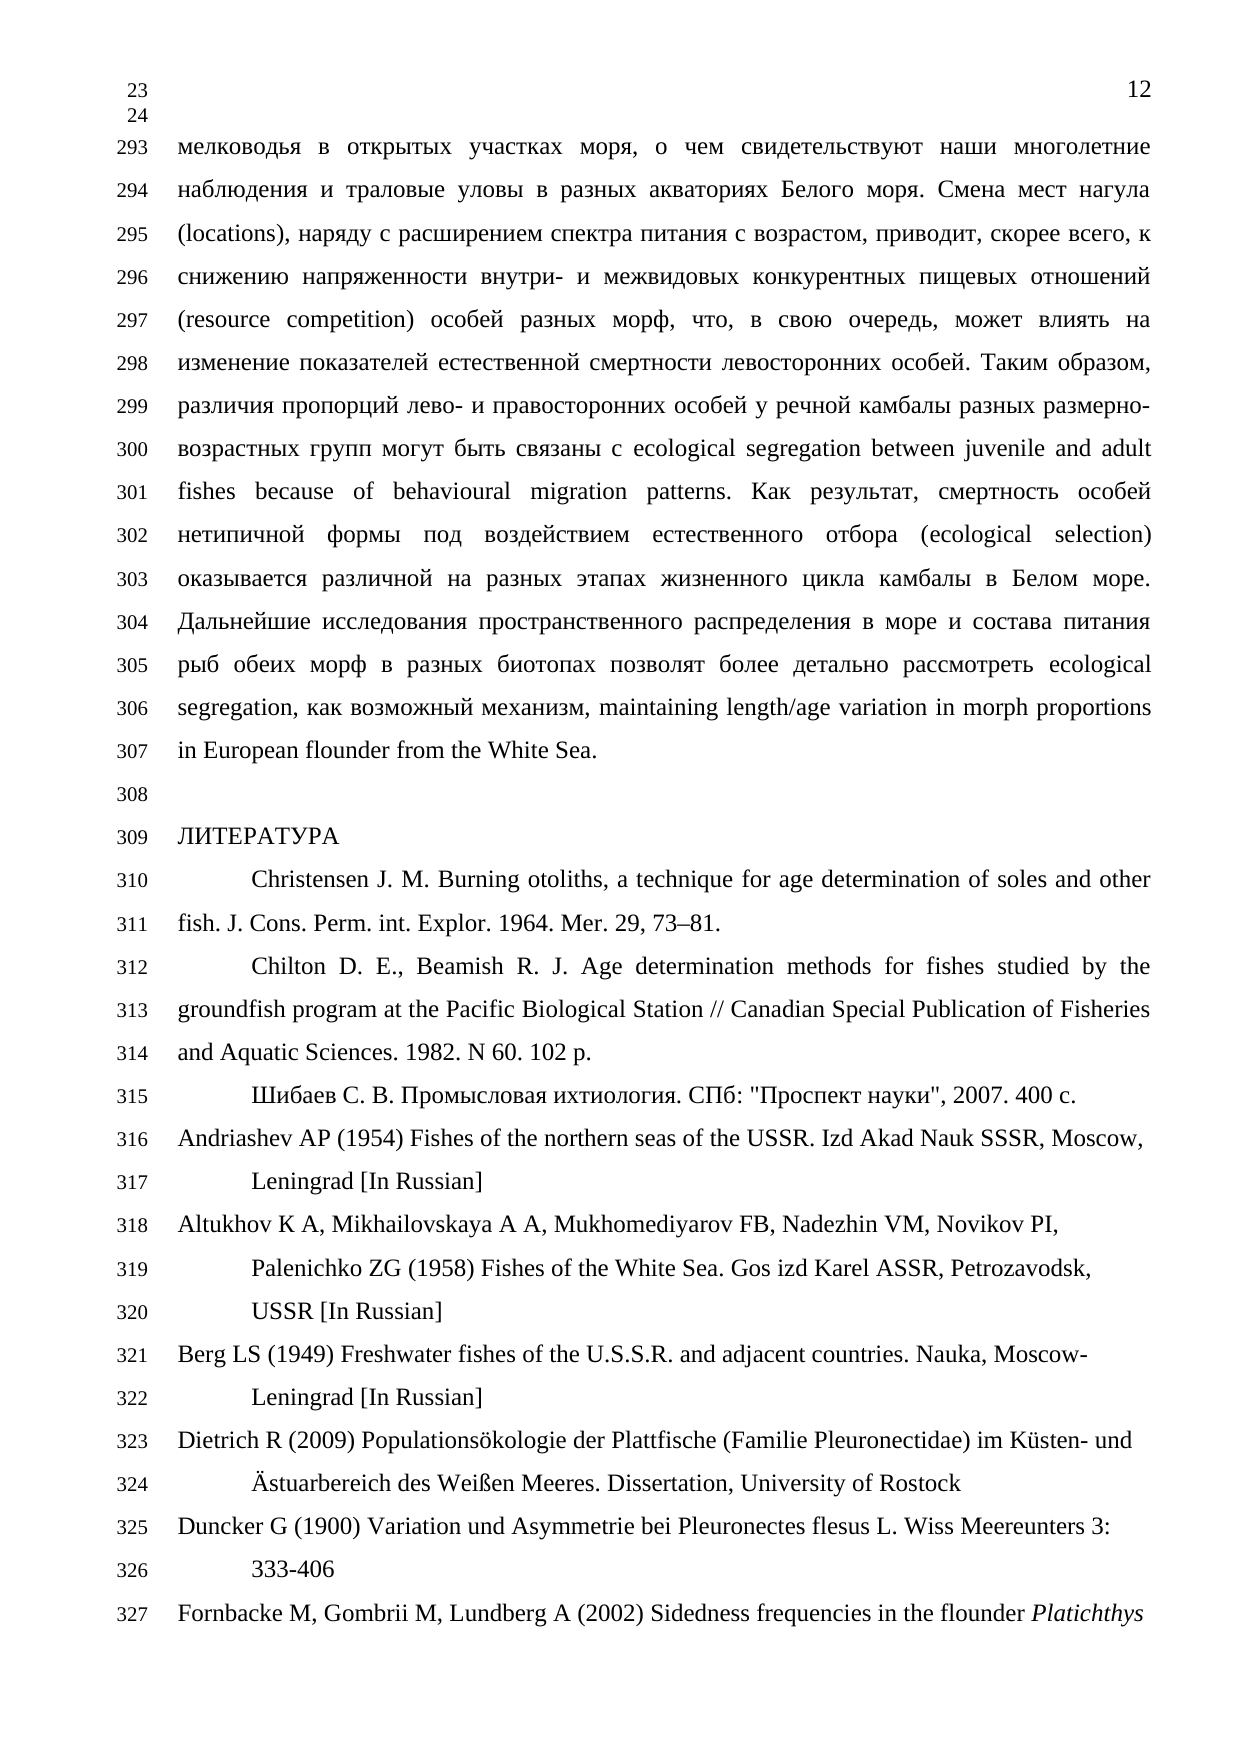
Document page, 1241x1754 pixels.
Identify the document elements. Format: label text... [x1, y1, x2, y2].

text USSR [In Russian] [177, 1296, 1152, 1324]
text Ästuarbereich des Weißen Meeres. Dissertation, University of Rostock [177, 1468, 1152, 1497]
text 333-406 [177, 1554, 1152, 1583]
text Berg LS (1949) Freshwater fishes of the U.S.S.R. and adjacent countries. Nauka, Moscow- [177, 1339, 1152, 1368]
text Duncker G (1900) Variation und Asymmetrie bei Pleuronectes flesus L. Wiss Meereunters 3: [177, 1511, 1152, 1540]
text Dietrich R (2009) Populationsökologie der Plattfische (Familie Pleuronectidae) im Küsten- und [177, 1425, 1152, 1454]
text Altukhov К А, Мikhailovskaya А А, Mukhomediyarov FB, Nadezhin VM, Novikov PI, [177, 1209, 1152, 1238]
text Шибаев С. В. Промысловая ихтиология. СПб: "Проспект науки", 2007. 400 с. [177, 1080, 1152, 1109]
text Christensen J. M. Burning otoliths, a technique for age determination of soles and other fish. J. Cons. Perm. int. Explor. 1964. Mer. 29, 73–81. [177, 864, 1152, 936]
text Palenichko ZG (1958) Fishes of the White Sea. Gos izd Karel ASSR, Petrozavodsk, [177, 1253, 1152, 1281]
text Fornbacke M, Gombrii M, Lundberg A (2002) Sidedness frequencies in the flounder Platichthys [177, 1598, 1152, 1626]
text Andriashev AP (1954) Fishes of the northern seas of the USSR. Izd Akad Nauk SSSR, Moscow, [177, 1123, 1152, 1152]
text Leningrad [In Russian] [177, 1166, 1152, 1195]
text Leningrad [In Russian] [177, 1382, 1152, 1411]
text Chilton D. E., Beamish R. J. Age determination methods for fishes studied by the groundfish program at the Pacific Biological Station // Canadian Special Publication of Fisheries and Aquatic Sciences. 1982. N 60. 102 p. [177, 951, 1152, 1066]
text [177, 131, 1152, 764]
text ЛИТЕРАТУРА [177, 821, 1152, 850]
